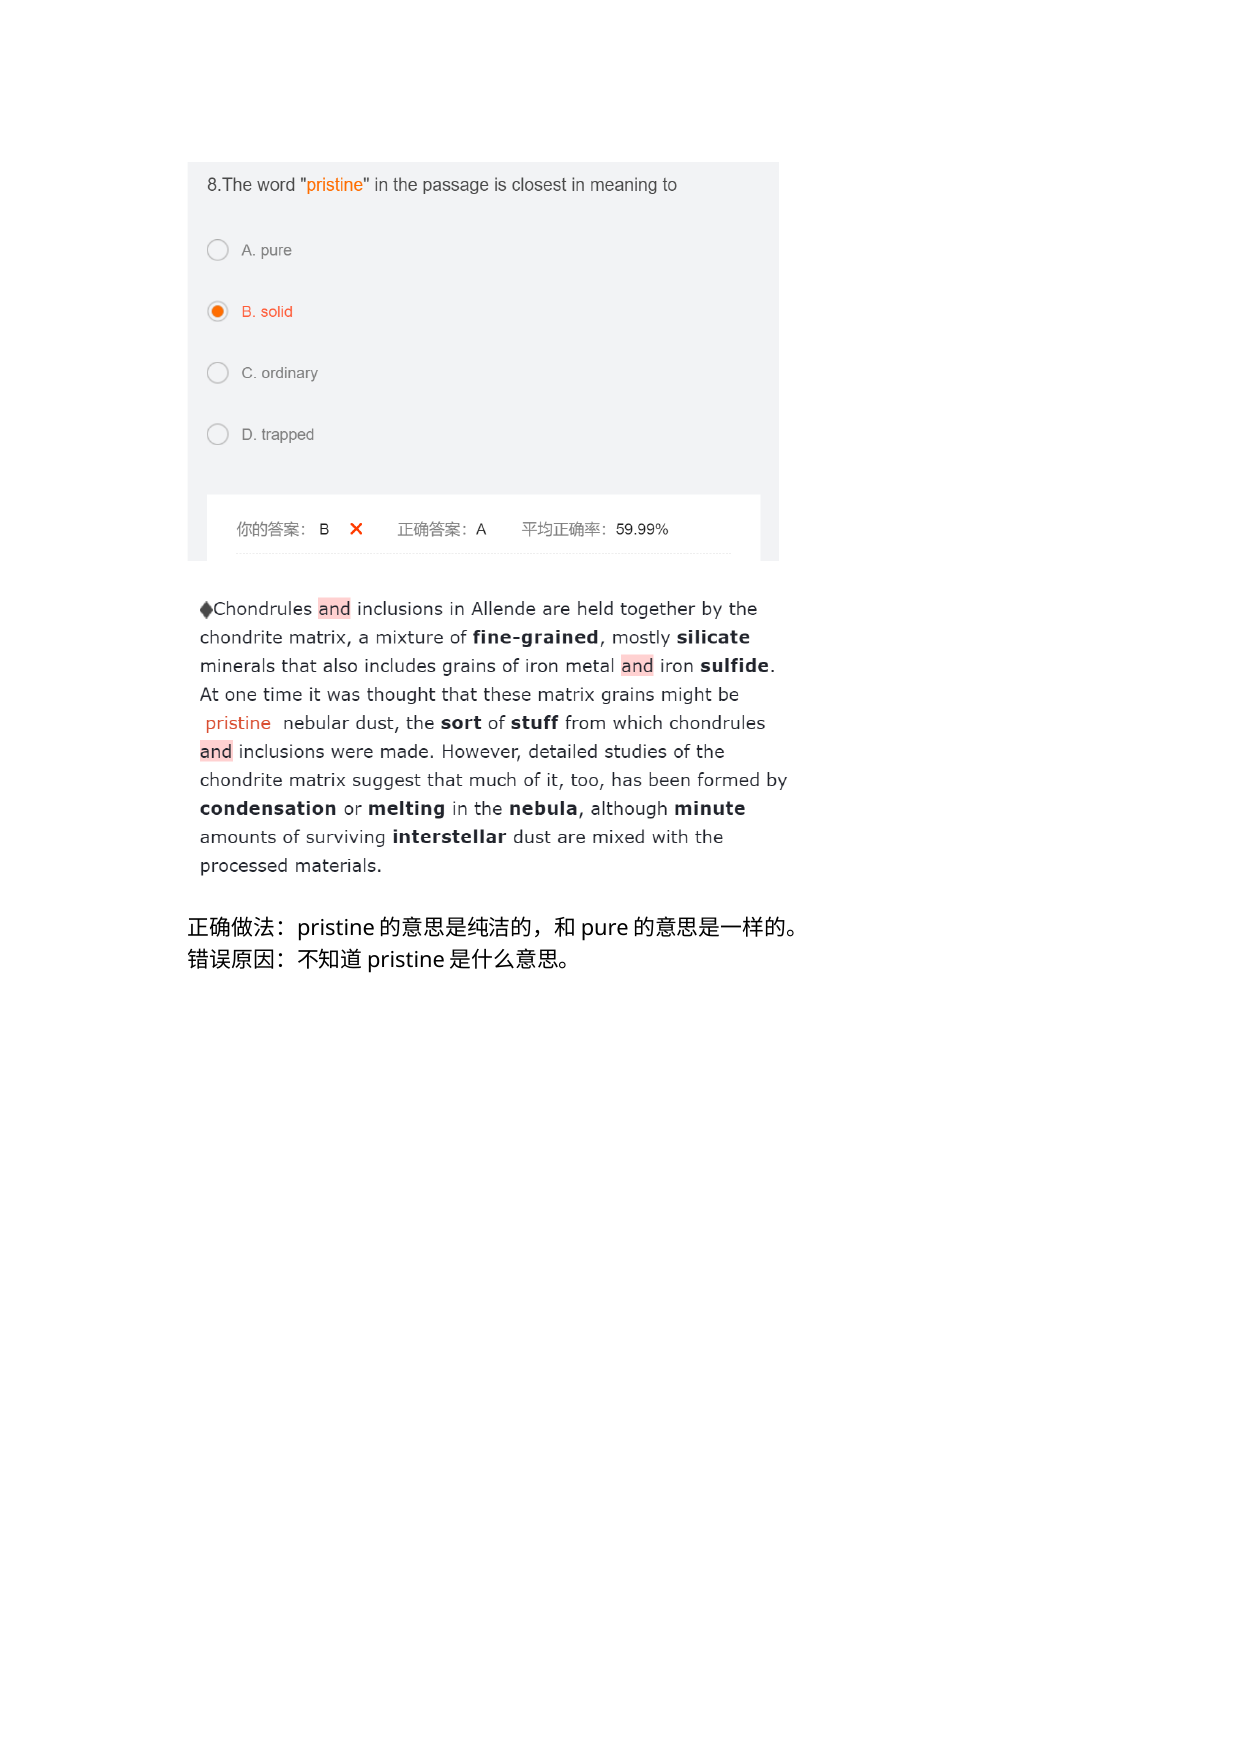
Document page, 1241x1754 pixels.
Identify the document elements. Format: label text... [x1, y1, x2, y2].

picture [187, 584, 798, 889]
text 正确做法：pristine的意思是纯洁的，和pure的意思是一样的。 [187, 909, 1053, 942]
picture [187, 162, 779, 561]
text 错误原因：不知道pristine是什么意思。 [187, 942, 1053, 974]
